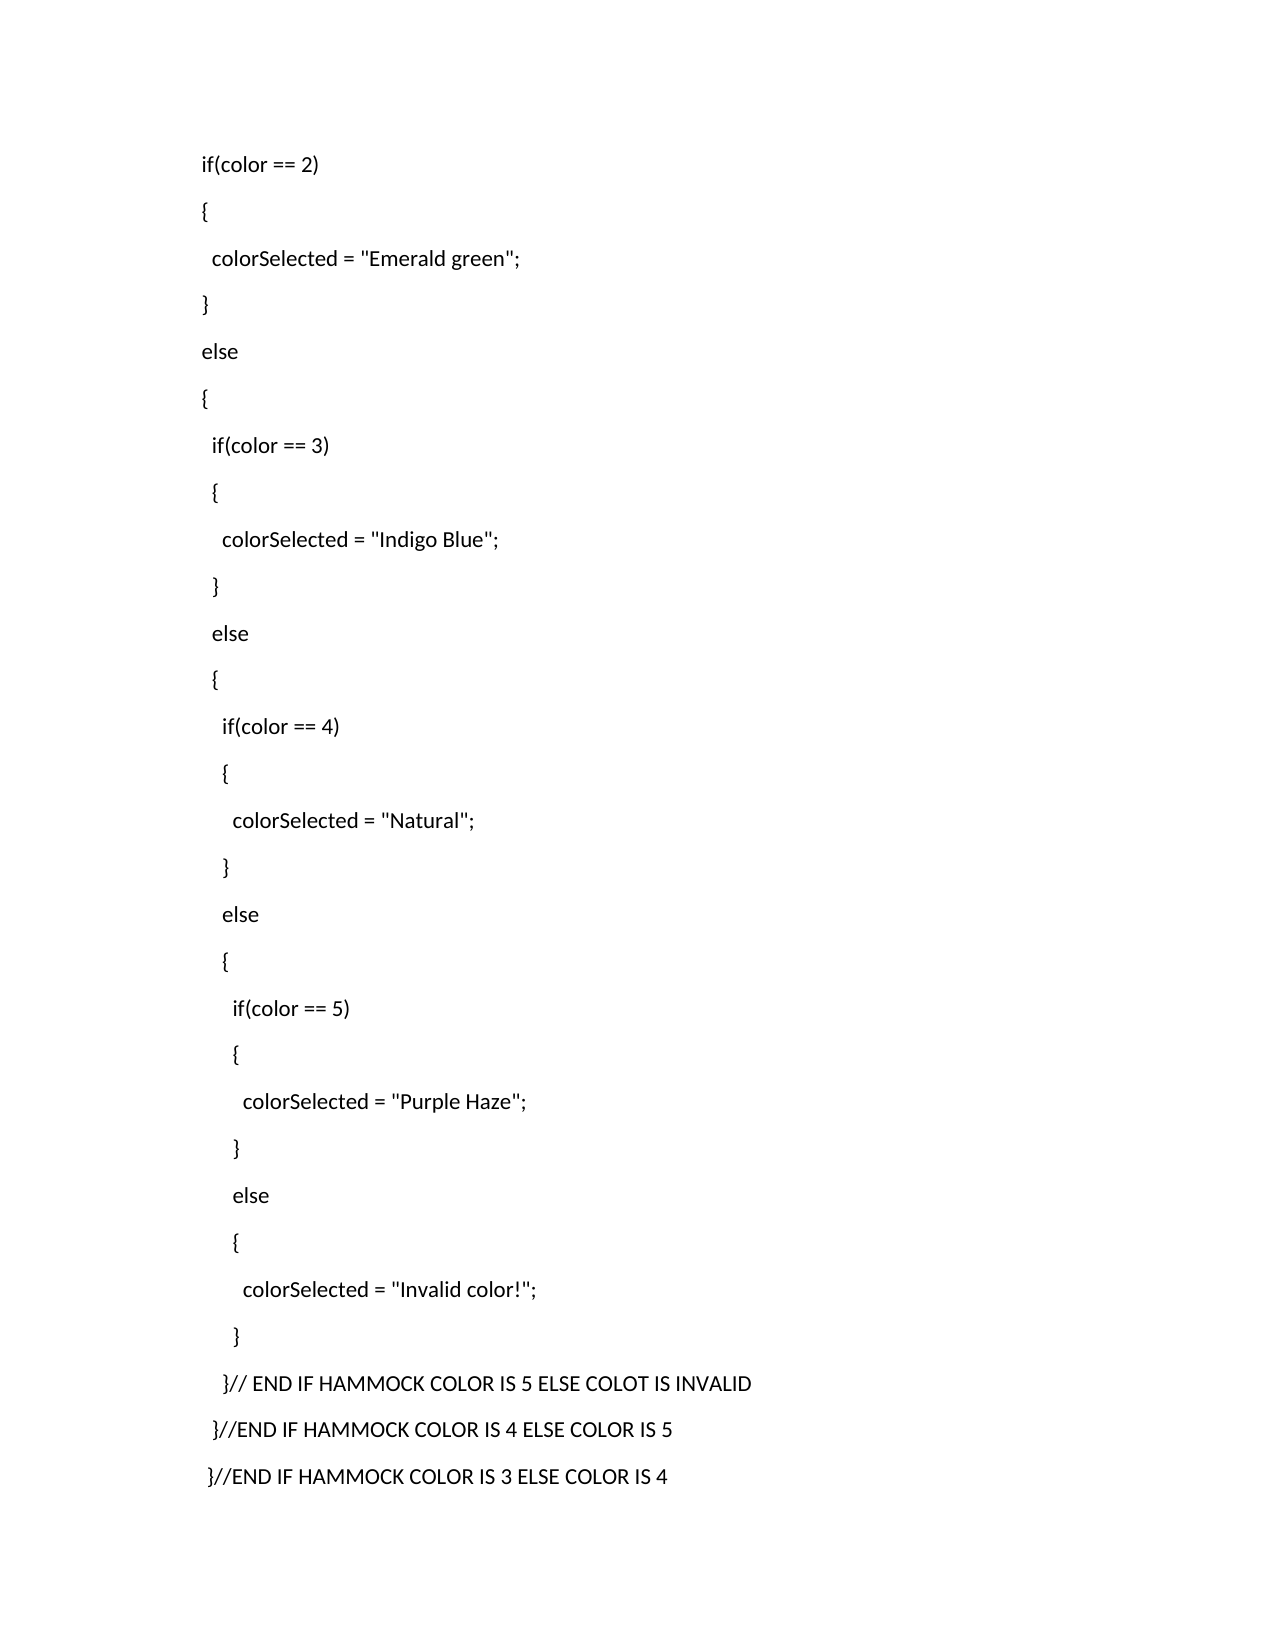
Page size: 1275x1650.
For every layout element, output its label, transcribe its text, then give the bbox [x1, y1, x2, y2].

text } [150, 1134, 1125, 1162]
text if(color == 3) [150, 431, 1125, 459]
text }//END IF HAMMOCK COLOR IS 4 ELSE COLOR IS 5 [150, 1416, 1125, 1444]
text { [150, 1041, 1125, 1069]
text colorSelected = "Indigo Blue"; [150, 525, 1125, 553]
text { [150, 384, 1125, 412]
text { [150, 947, 1125, 975]
text colorSelected = "Invalid color!"; [150, 1275, 1125, 1303]
text else [150, 337, 1125, 366]
text else [150, 1181, 1125, 1209]
text { [150, 1228, 1125, 1256]
text }//END IF HAMMOCK COLOR IS 3 ELSE COLOR IS 4 [150, 1462, 1125, 1491]
text if(color == 4) [150, 712, 1125, 741]
text } [150, 853, 1125, 881]
text { [150, 666, 1125, 694]
text } [150, 572, 1125, 600]
text }// END IF HAMMOCK COLOR IS 5 ELSE COLOT IS INVALID [150, 1369, 1125, 1397]
text { [150, 759, 1125, 787]
text if(color == 2) [150, 150, 1125, 178]
text colorSelected = "Purple Haze"; [150, 1087, 1125, 1116]
text { [150, 478, 1125, 506]
text } [150, 1322, 1125, 1350]
text colorSelected = "Emerald green"; [150, 244, 1125, 272]
text if(color == 5) [150, 994, 1125, 1022]
text else [150, 900, 1125, 928]
text } [150, 291, 1125, 319]
text { [150, 197, 1125, 225]
text else [150, 619, 1125, 647]
text colorSelected = "Natural"; [150, 806, 1125, 834]
